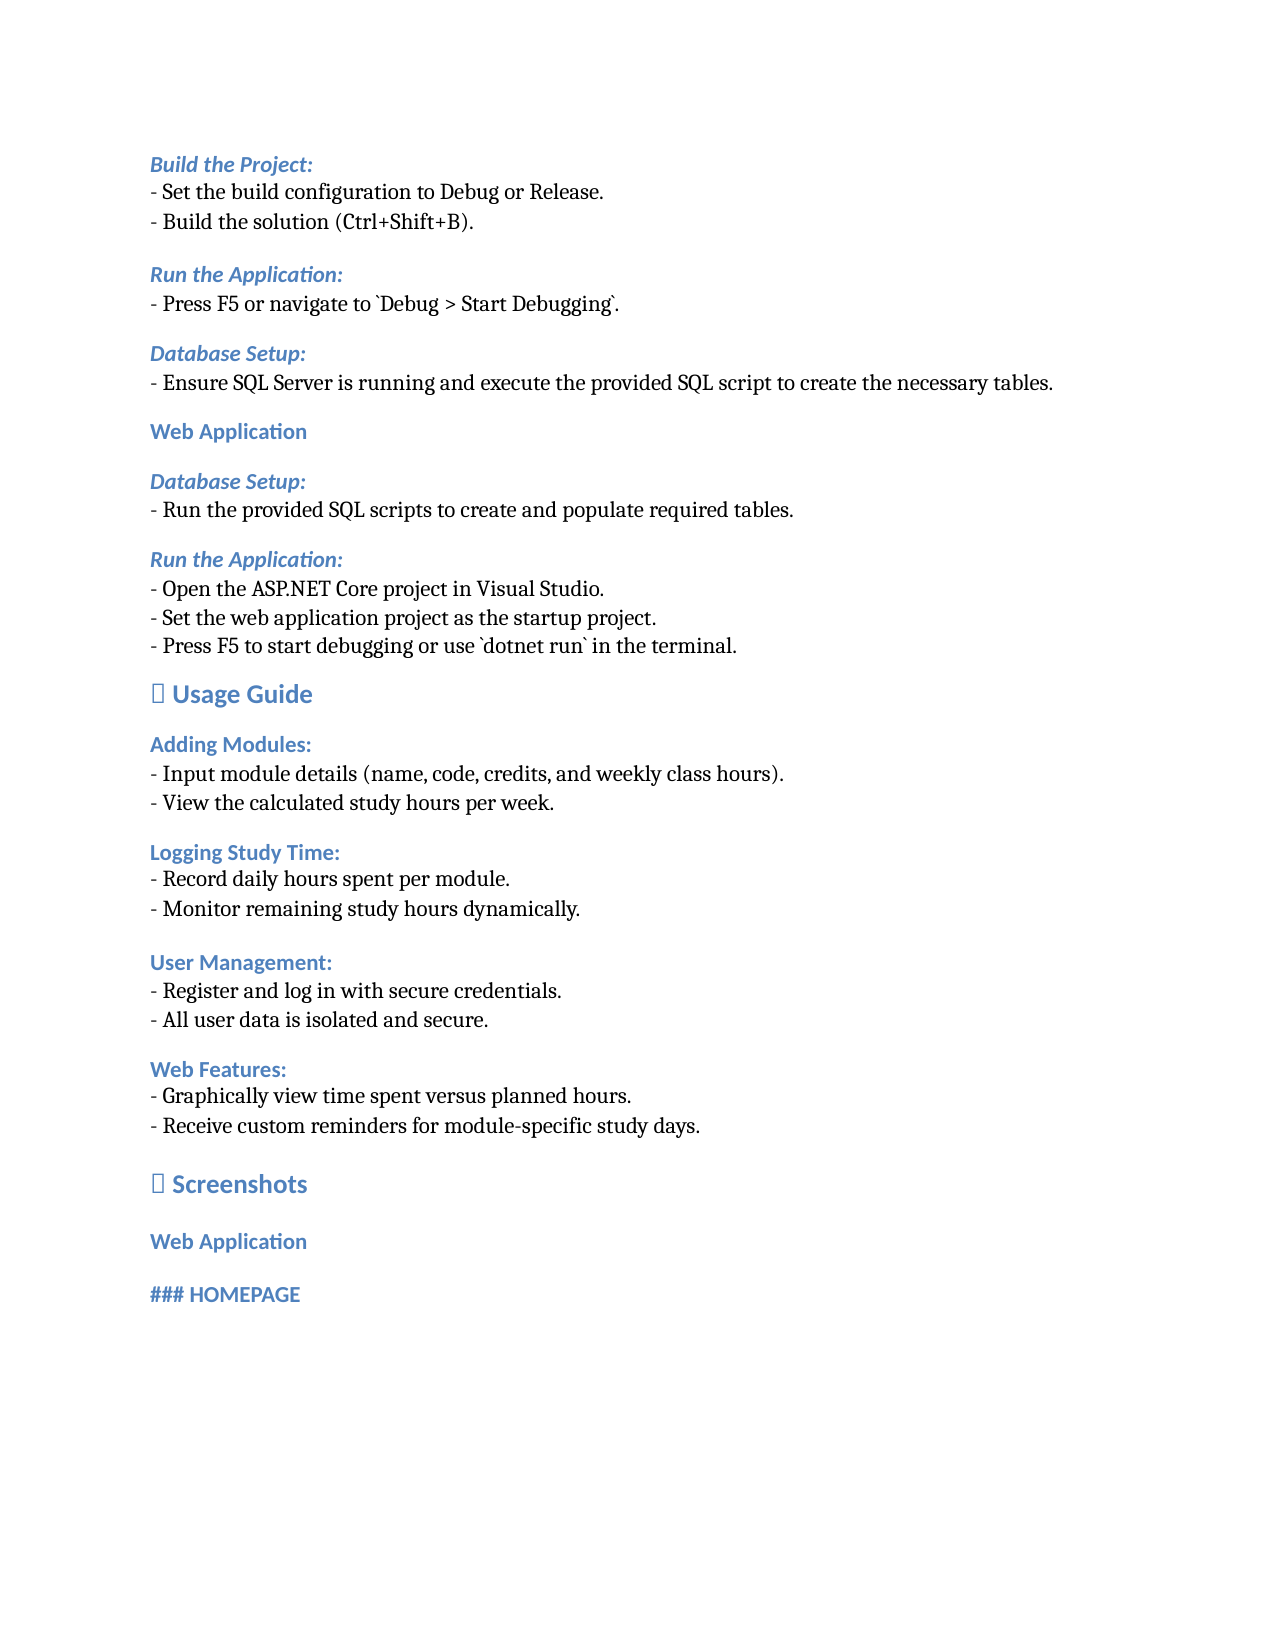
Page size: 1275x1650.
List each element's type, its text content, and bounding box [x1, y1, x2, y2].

text - Run the provided SQL scripts to create and populate required tables. [150, 495, 1125, 524]
text Run the Application: [150, 260, 1125, 289]
text Web Application [150, 417, 1125, 445]
text - Graphically view time spent versus planned hours. - Receive custom reminders for module-specific study days. [150, 1083, 1125, 1139]
text - Register and log in with secure credentials. - All user data is isolated and secure. [150, 976, 1125, 1033]
text Adding Modules: [150, 730, 1125, 759]
text Build the Project: [150, 150, 1125, 179]
text Database Setup: [150, 466, 1125, 495]
text - Record daily hours spent per module. - Monitor remaining study hours dynamically. [150, 866, 1125, 922]
text Database Setup: [150, 338, 1125, 367]
text - Press F5 or navigate to `Debug > Start Debugging`. [150, 289, 1125, 317]
text Run the Application: [150, 544, 1125, 573]
text Web Application [150, 1227, 1125, 1255]
text - Ensure SQL Server is running and execute the provided SQL script to create the necessary tables. [150, 367, 1125, 396]
text 📸 Screenshots [150, 1164, 1125, 1201]
text User Management: [150, 947, 1125, 976]
text - Set the build configuration to Debug or Release. - Build the solution (Ctrl+Shift+B). [150, 179, 1125, 235]
text 📖 Usage Guide [150, 680, 1125, 709]
text - Input module details (name, code, credits, and weekly class hours). - View the calculated study hours per week. [150, 759, 1125, 816]
text Web Features: [150, 1054, 1125, 1083]
text Logging Study Time: [150, 837, 1125, 866]
text - Open the ASP.NET Core project in Visual Studio. - Set the web application project as the startup project. - Press F5 to start debugging or use `dotnet run` in the terminal. [150, 573, 1125, 659]
text ### HOMEPAGE [150, 1280, 1125, 1308]
